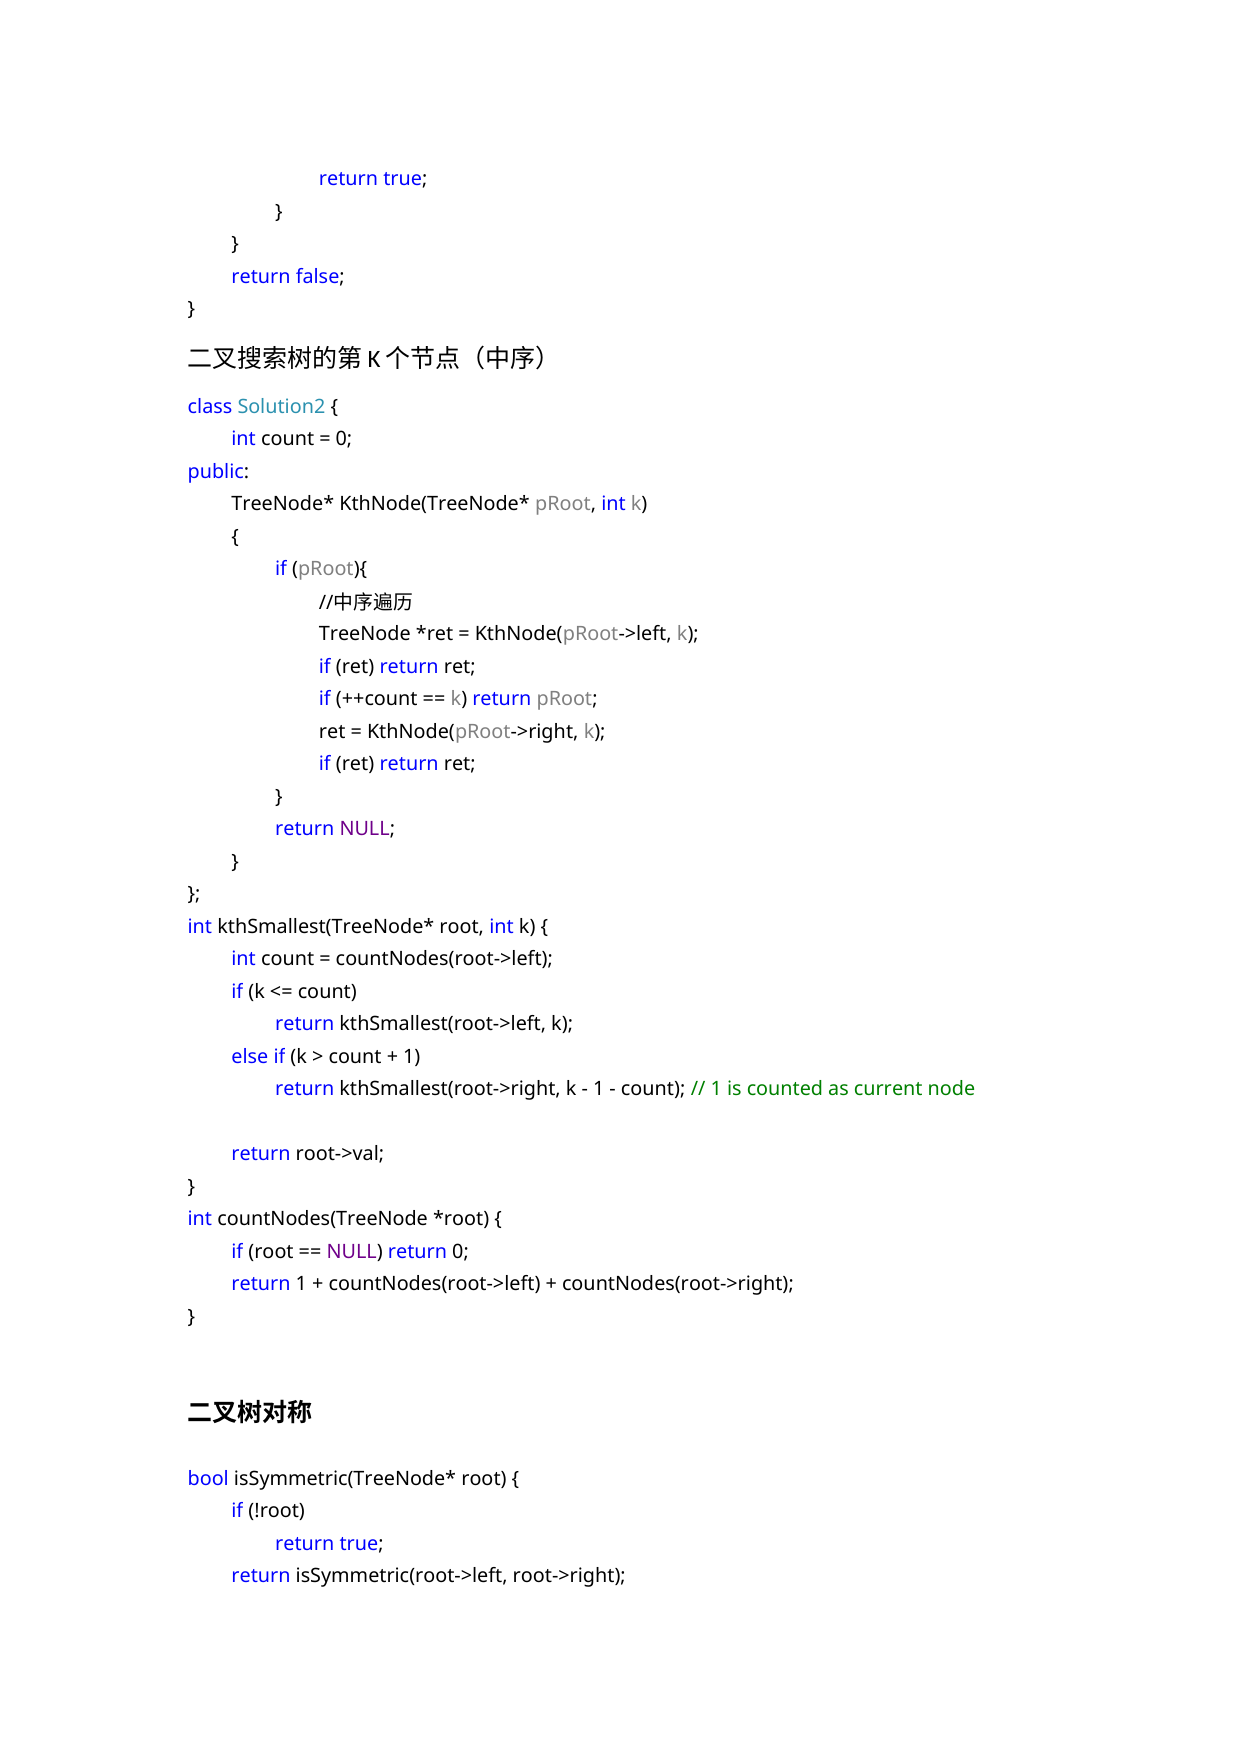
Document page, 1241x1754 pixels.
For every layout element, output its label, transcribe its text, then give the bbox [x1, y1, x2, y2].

text bool isSymmetric(TreeNode* root) { [187, 1461, 1053, 1493]
text } [187, 844, 1053, 877]
text class Solution2 { [187, 389, 1053, 422]
text return root->val; [187, 1137, 1053, 1169]
text if (!root) [187, 1493, 1053, 1526]
text int countNodes(TreeNode *root) { [187, 1202, 1053, 1234]
text if (ret) return ret; [187, 649, 1053, 682]
text } [187, 1299, 1053, 1332]
text if (pRoot){ [187, 552, 1053, 584]
text if (root == NULL) return 0; [187, 1234, 1053, 1267]
text return NULL; [187, 812, 1053, 844]
text 二叉搜索树的第K个节点（中序） [187, 324, 1053, 389]
text } [187, 779, 1053, 812]
text if (++count == k) return pRoot; [187, 682, 1053, 714]
text 二叉树对称 [187, 1378, 1053, 1443]
text } [187, 1169, 1053, 1202]
text { [187, 519, 1053, 552]
text ret = KthNode(pRoot->right, k); [187, 714, 1053, 747]
text else if (k > count + 1) [187, 1039, 1053, 1072]
text int count = countNodes(root->left); [187, 942, 1053, 974]
text return false; [187, 259, 1053, 292]
text } [187, 194, 1053, 227]
text int count = 0; [187, 422, 1053, 454]
text TreeNode* KthNode(TreeNode* pRoot, int k) [187, 487, 1053, 519]
text } [187, 292, 1053, 324]
text }; [187, 877, 1053, 909]
text if (k <= count) [187, 974, 1053, 1007]
text TreeNode *ret = KthNode(pRoot->left, k); [187, 617, 1053, 649]
text return kthSmallest(root->left, k); [187, 1007, 1053, 1039]
text int kthSmallest(TreeNode* root, int k) { [187, 909, 1053, 942]
text return true; [187, 1526, 1053, 1558]
text if (ret) return ret; [187, 747, 1053, 779]
text return kthSmallest(root->right, k - 1 - count); // 1 is counted as current node [187, 1072, 1053, 1104]
text return true; [187, 162, 1053, 194]
text } [187, 227, 1053, 259]
text return 1 + countNodes(root->left) + countNodes(root->right); [187, 1267, 1053, 1299]
text public: [187, 454, 1053, 487]
text //中序遍历 [187, 584, 1053, 617]
text return isSymmetric(root->left, root->right); [187, 1558, 1053, 1591]
